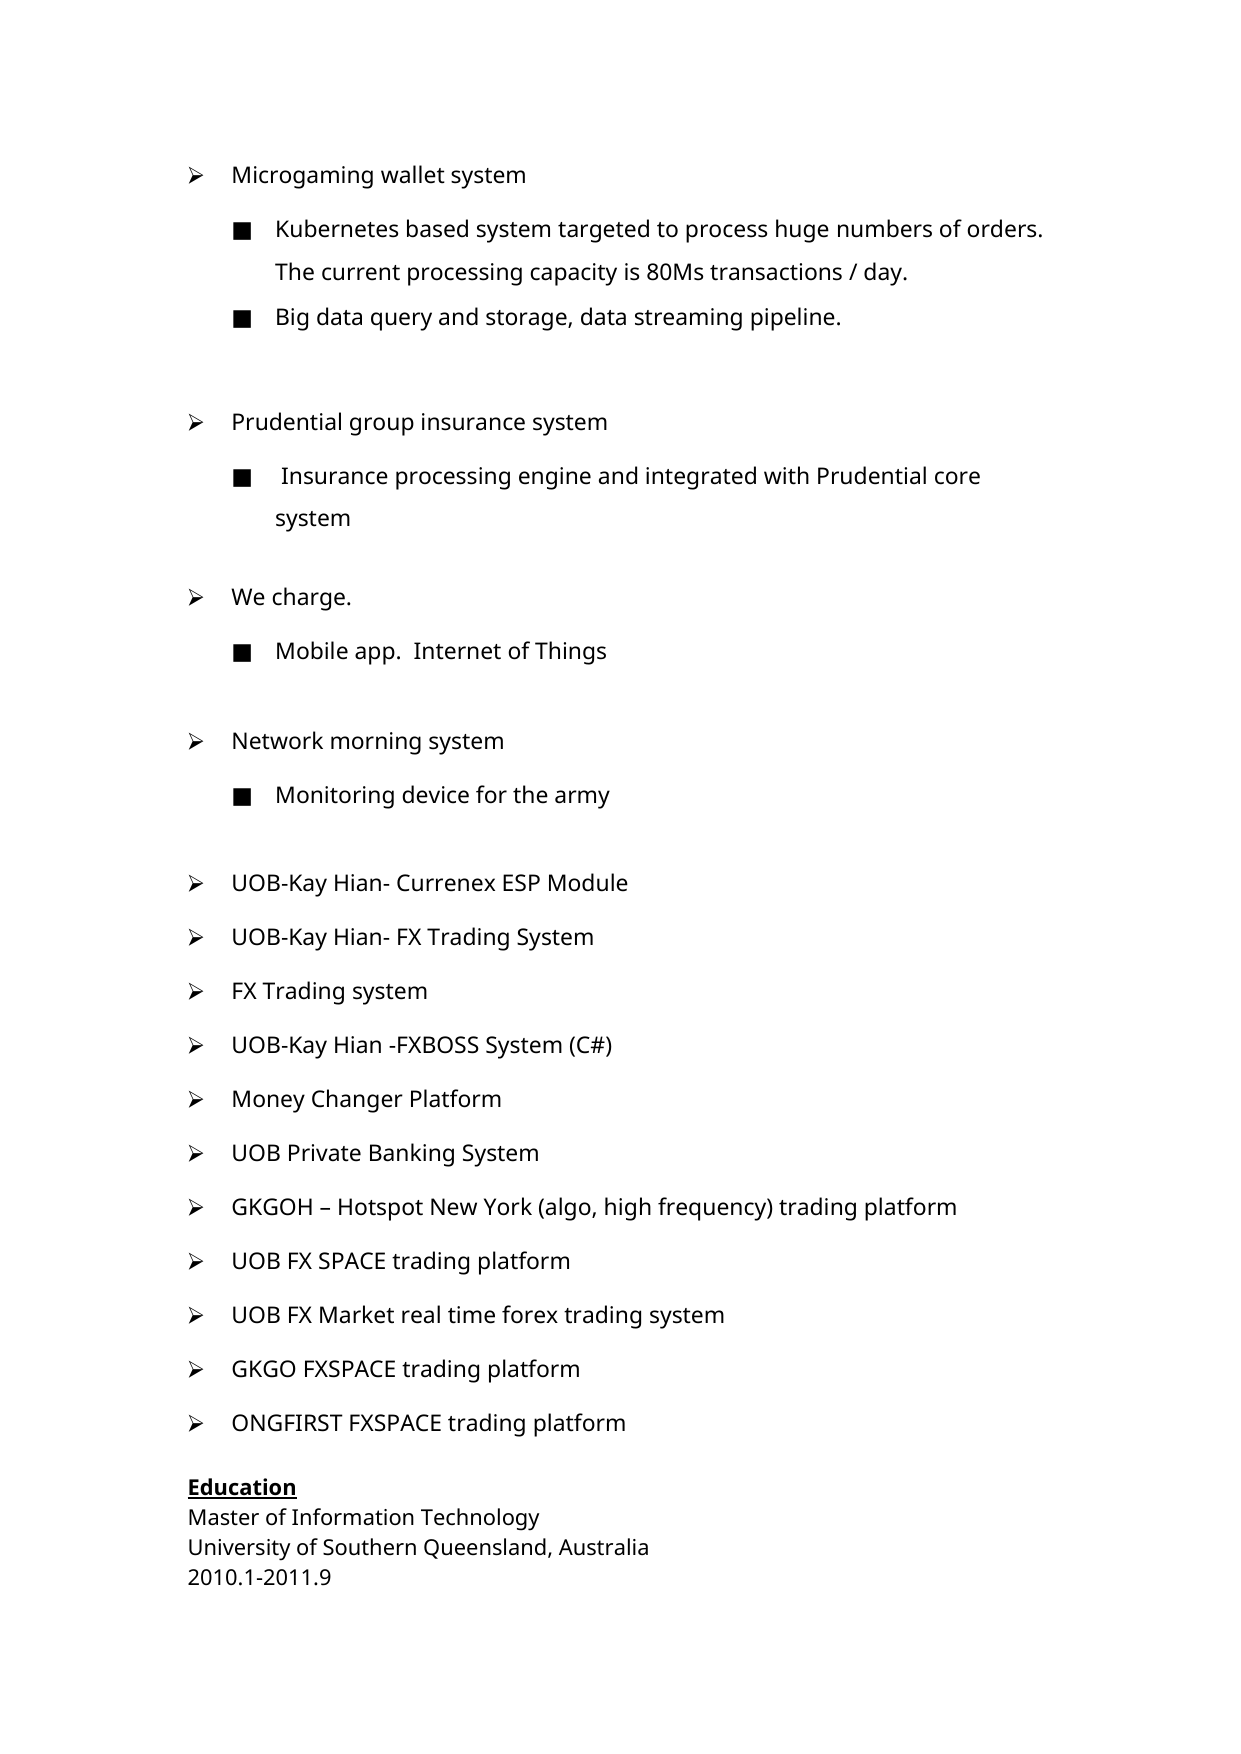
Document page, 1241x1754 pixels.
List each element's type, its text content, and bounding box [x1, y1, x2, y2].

list UOB FX SPACE trading platform [187, 1236, 1053, 1282]
list UOB-Kay Hian- FX Trading System [187, 912, 1053, 959]
list Network morning system [187, 716, 1053, 763]
list UOB Private Banking System [187, 1128, 1053, 1174]
list GKGOH – Hotspot New York (algo, high frequency) trading platform [187, 1182, 1053, 1228]
list UOB-Kay Hian -FXBOSS System (C#) [187, 1020, 1053, 1067]
list Big data query and storage, data streaming pipeline. [231, 292, 1053, 338]
text Master of Information Technology [187, 1502, 1053, 1532]
list We charge. [187, 572, 1053, 619]
list Insurance processing engine and integrated with Prudential core system [231, 450, 1053, 533]
text 2010.1-2011.9 [187, 1562, 1053, 1591]
text University of Southern Queensland, Australia [187, 1532, 1053, 1562]
list Prudential group insurance system [187, 396, 1053, 443]
text Education [187, 1472, 1053, 1502]
list UOB-Kay Hian- Currenex ESP Module [187, 858, 1053, 905]
list FX Trading system [187, 966, 1053, 1013]
list Microgaming wallet system [187, 150, 1053, 197]
list Monitoring device for the army [231, 770, 1053, 817]
list UOB FX Market real time forex trading system [187, 1289, 1053, 1336]
list GKGO FXSPACE trading platform [187, 1343, 1053, 1390]
list ONGFIRST FXSPACE trading platform [187, 1397, 1053, 1444]
list Money Changer Platform [187, 1074, 1053, 1121]
list Kubernetes based system targeted to process huge numbers of orders. The current processing capacity is 80Ms transactions / day. [231, 204, 1053, 287]
list Mobile app. Internet of Things [231, 626, 1053, 673]
